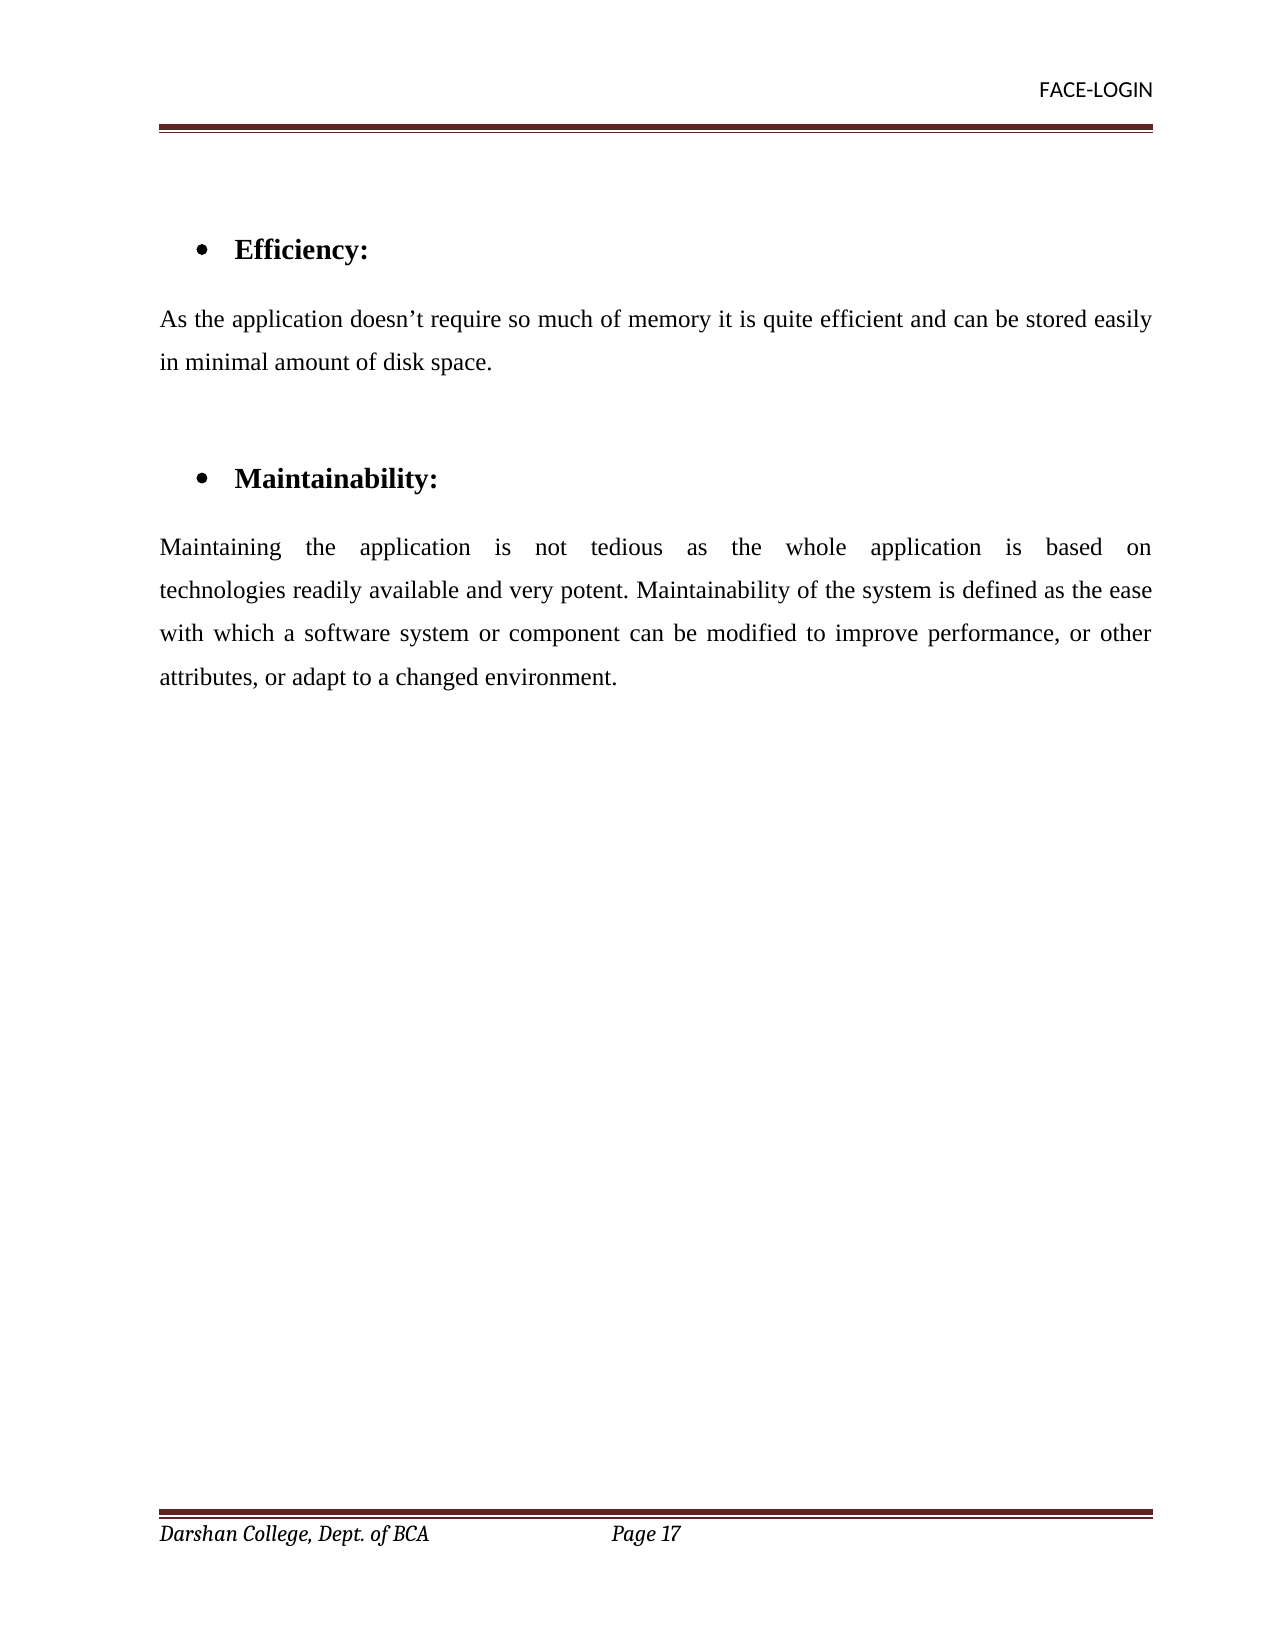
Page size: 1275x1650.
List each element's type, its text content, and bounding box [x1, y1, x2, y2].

text As the application doesn’t require so much of memory it is quite efficient and can be stored easily in minimal amount of disk space. [159, 304, 1153, 376]
text Maintaining the application is not tedious as the whole application is based on technologies readily available and very potent. Maintainability of the system is defined as the ease with which a software system or component can be modified to improve performance, or other attributes, or adapt to a changed environment. [159, 532, 1153, 690]
list Maintainability: [197, 461, 1153, 495]
list Efficiency: [197, 232, 1153, 266]
